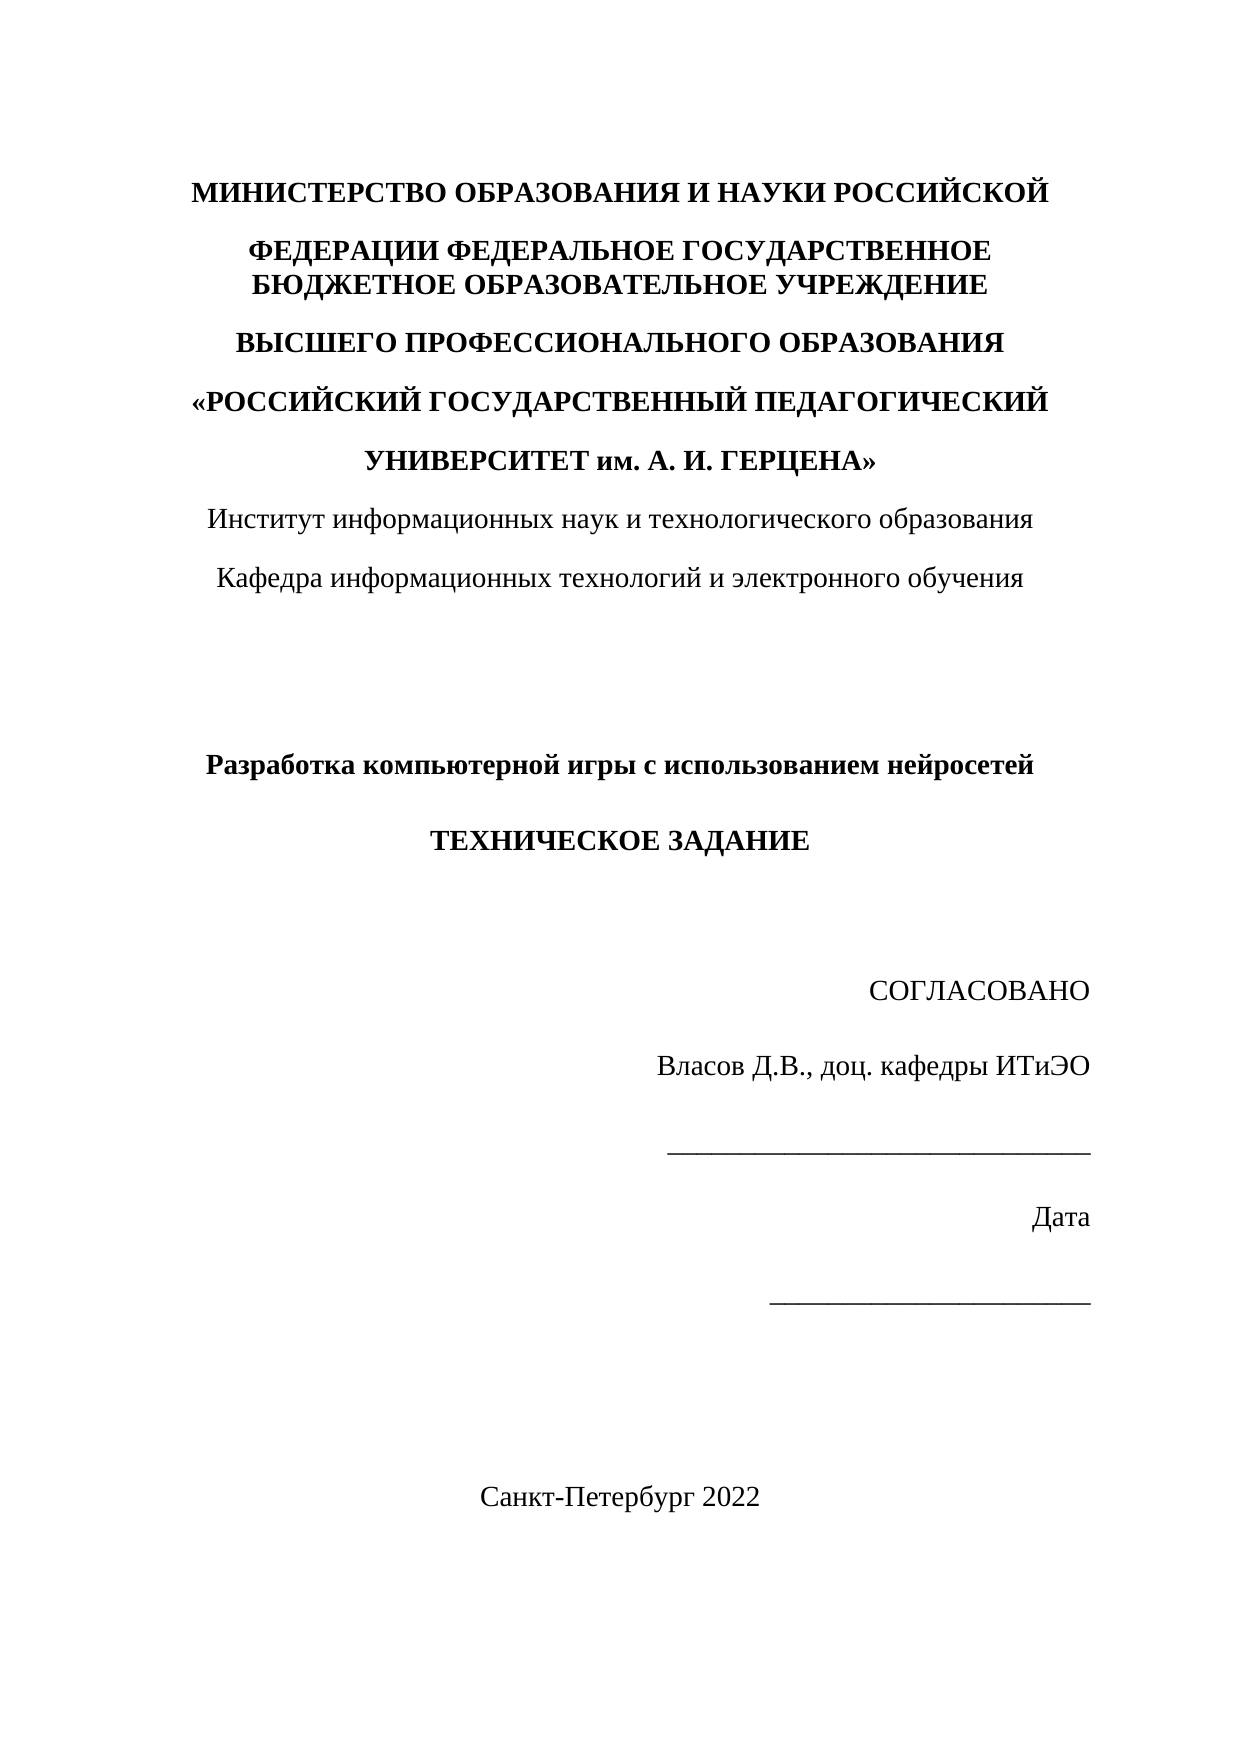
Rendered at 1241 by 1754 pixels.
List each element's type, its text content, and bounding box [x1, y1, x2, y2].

text ВЫСШЕГО ПРОФЕССИОНАЛЬНОГО ОБРАЗОВАНИЯ [150, 326, 1090, 359]
text Кафедра информационных технологий и электронного обучения [150, 560, 1090, 593]
text ______________________ [150, 1274, 1090, 1308]
text ФЕДЕРАЦИИ ФЕДЕРАЛЬНОЕ ГОСУДАРСТВЕННОЕ БЮДЖЕТНОЕ ОБРАЗОВАТЕЛЬНОЕ УЧРЕЖДЕНИЕ [150, 233, 1090, 301]
text _____________________________ [150, 1124, 1090, 1157]
text Санкт-Петербург 2022 [150, 1479, 1090, 1512]
text Дата [150, 1199, 1090, 1233]
text Институт информационных наук и технологического образования [150, 501, 1090, 535]
text ТЕХНИЧЕСКОЕ ЗАДАНИЕ [150, 823, 1090, 856]
text УНИВЕРСИТЕТ им. А. И. ГЕРЦЕНА» [150, 443, 1090, 476]
text МИНИСТЕРСТВО ОБРАЗОВАНИЯ И НАУКИ РОССИЙСКОЙ [150, 175, 1090, 208]
text «РОССИЙСКИЙ ГОСУДАРСТВЕННЫЙ ПЕДАГОГИЧЕСКИЙ [150, 384, 1090, 418]
text Власов Д.В., доц. кафедры ИТиЭО [150, 1048, 1090, 1082]
text СОГЛАСОВАНО [150, 973, 1090, 1007]
text Разработка компьютерной игры с использованием нейросетей [150, 747, 1090, 781]
